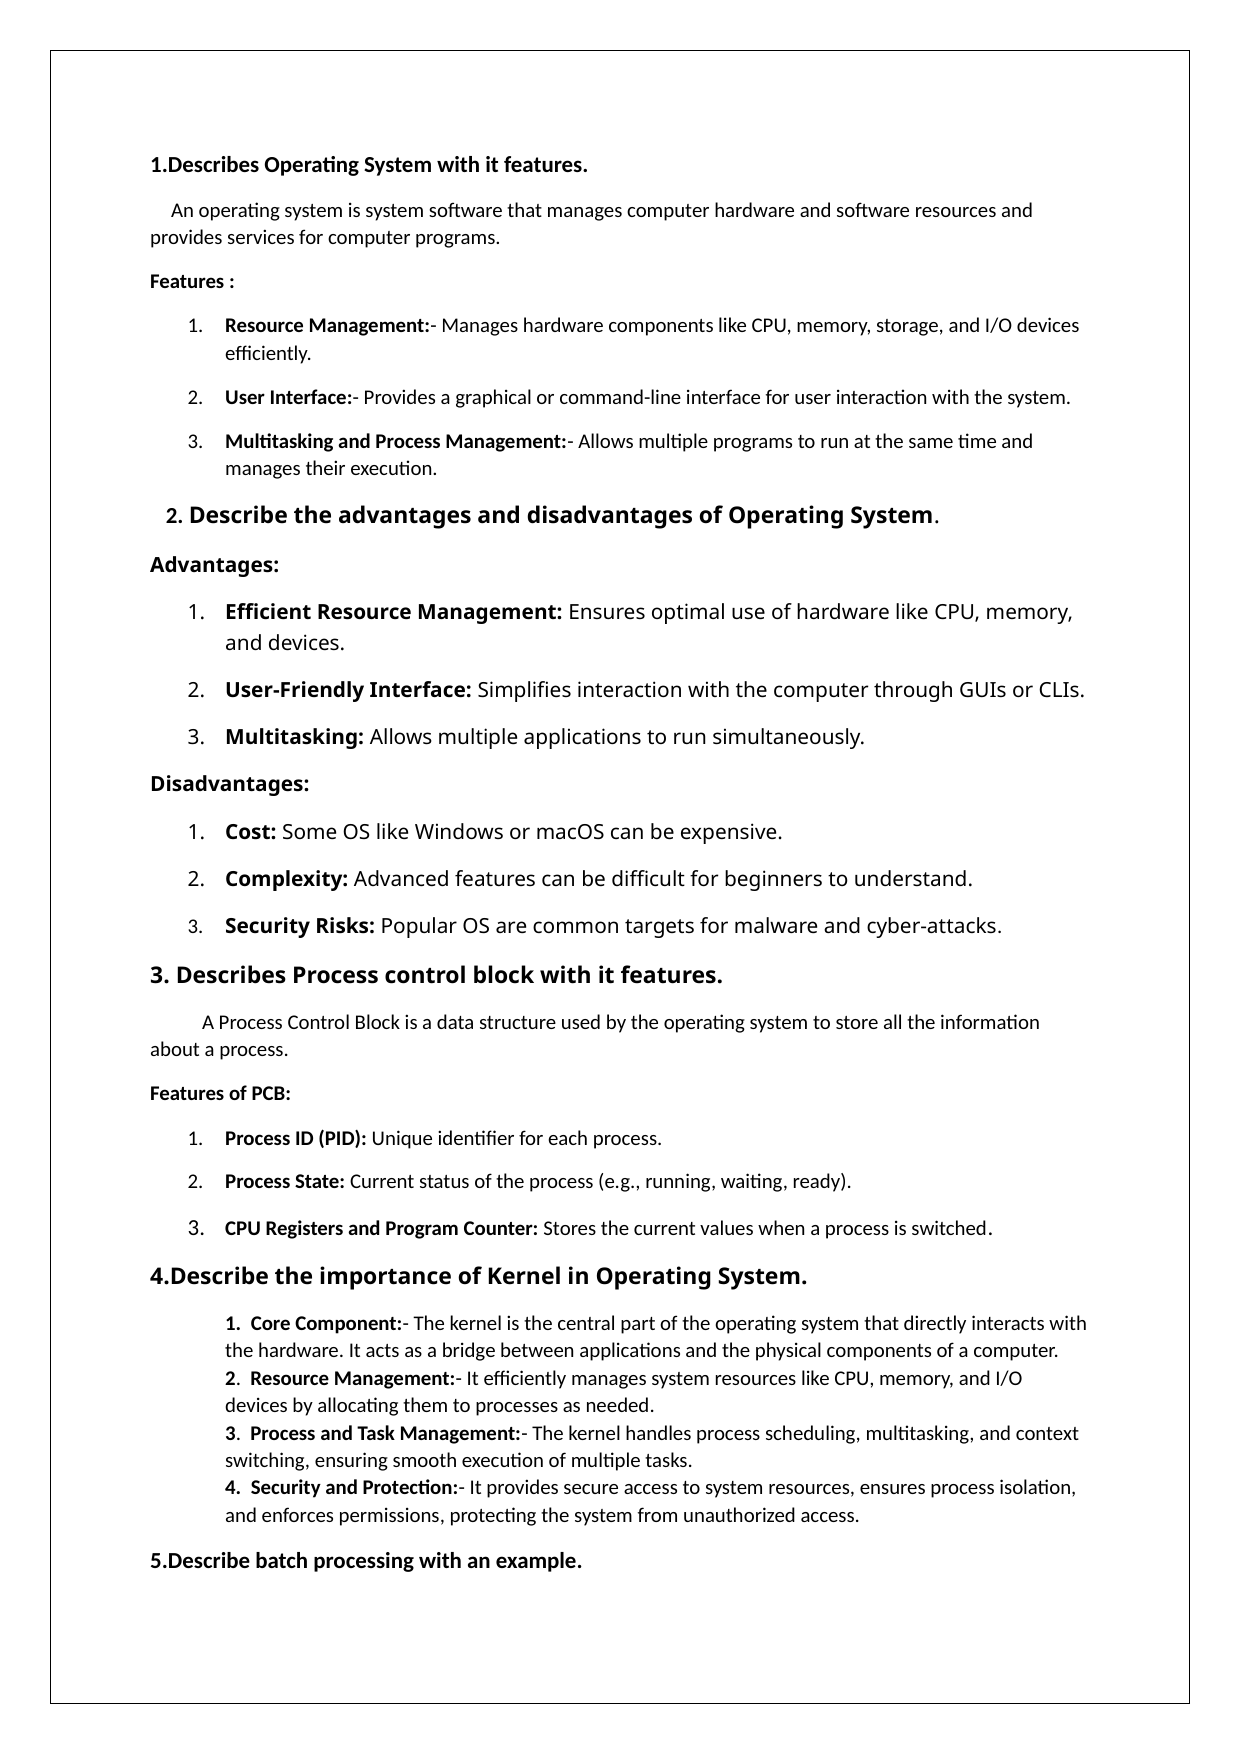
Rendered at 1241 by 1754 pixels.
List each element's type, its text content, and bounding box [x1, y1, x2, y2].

list User Interface:- Provides a graphical or command-line interface for user interaction with the system. [187, 384, 1090, 409]
text 1.Describes Operating System with it features. [150, 150, 1090, 178]
list 1. Core Component:- The kernel is the central part of the operating system that directly interacts with the hardware. It acts as a bridge between applications and the physical components of a computer. [225, 1310, 1090, 1363]
text 5.Describe batch processing with an example. [150, 1546, 1090, 1574]
text Features : [150, 268, 1090, 294]
list Resource Management:- Manages hardware components like CPU, memory, storage, and I/O devices efficiently. [187, 312, 1090, 365]
text A Process Control Block is a data structure used by the operating system to store all the information about a process. [150, 1009, 1090, 1062]
text Disadvantages: [150, 769, 1090, 798]
text 3. Describes Process control block with it features. [150, 959, 1090, 990]
text Features of PCB: [150, 1081, 1090, 1106]
list Multitasking: Allows multiple applications to run simultaneously. [187, 722, 1090, 751]
list Process ID (PID): Unique identifier for each process. [187, 1125, 1090, 1150]
list Security Risks: Popular OS are common targets for malware and cyber-attacks. [187, 911, 1090, 940]
list 4. Security and Protection:- It provides secure access to system resources, ensures process isolation, and enforces permissions, protecting the system from unauthorized access. [225, 1474, 1090, 1527]
list Multitasking and Process Management:- Allows multiple programs to run at the same time and manages their execution. [187, 428, 1090, 481]
list 3. Process and Task Management:- The kernel handles process scheduling, multitasking, and context switching, ensuring smooth execution of multiple tasks. [225, 1420, 1090, 1472]
text 2. Describe the advantages and disadvantages of Operating System. [150, 499, 1090, 531]
text Advantages: [150, 550, 1090, 578]
list 2. Resource Management:- It efficiently manages system resources like CPU, memory, and I/O devices by allocating them to processes as needed. [225, 1365, 1090, 1418]
list Process State: Current status of the process (e.g., running, waiting, ready). [187, 1169, 1090, 1194]
list Efficient Resource Management: Ensures optimal use of hardware like CPU, memory, and devices. [187, 597, 1090, 656]
list CPU Registers and Program Counter: Stores the current values when a process is switched. [187, 1213, 1090, 1241]
list User-Friendly Interface: Simplifies interaction with the computer through GUIs or CLIs. [187, 675, 1090, 703]
list Complexity: Advanced features can be difficult for beginners to understand. [187, 864, 1090, 893]
text An operating system is system software that manages computer hardware and software resources and provides services for computer programs. [150, 197, 1090, 250]
list Cost: Some OS like Windows or macOS can be expensive. [187, 817, 1090, 845]
text 4.Describe the importance of Kernel in Operating System. [150, 1260, 1090, 1291]
